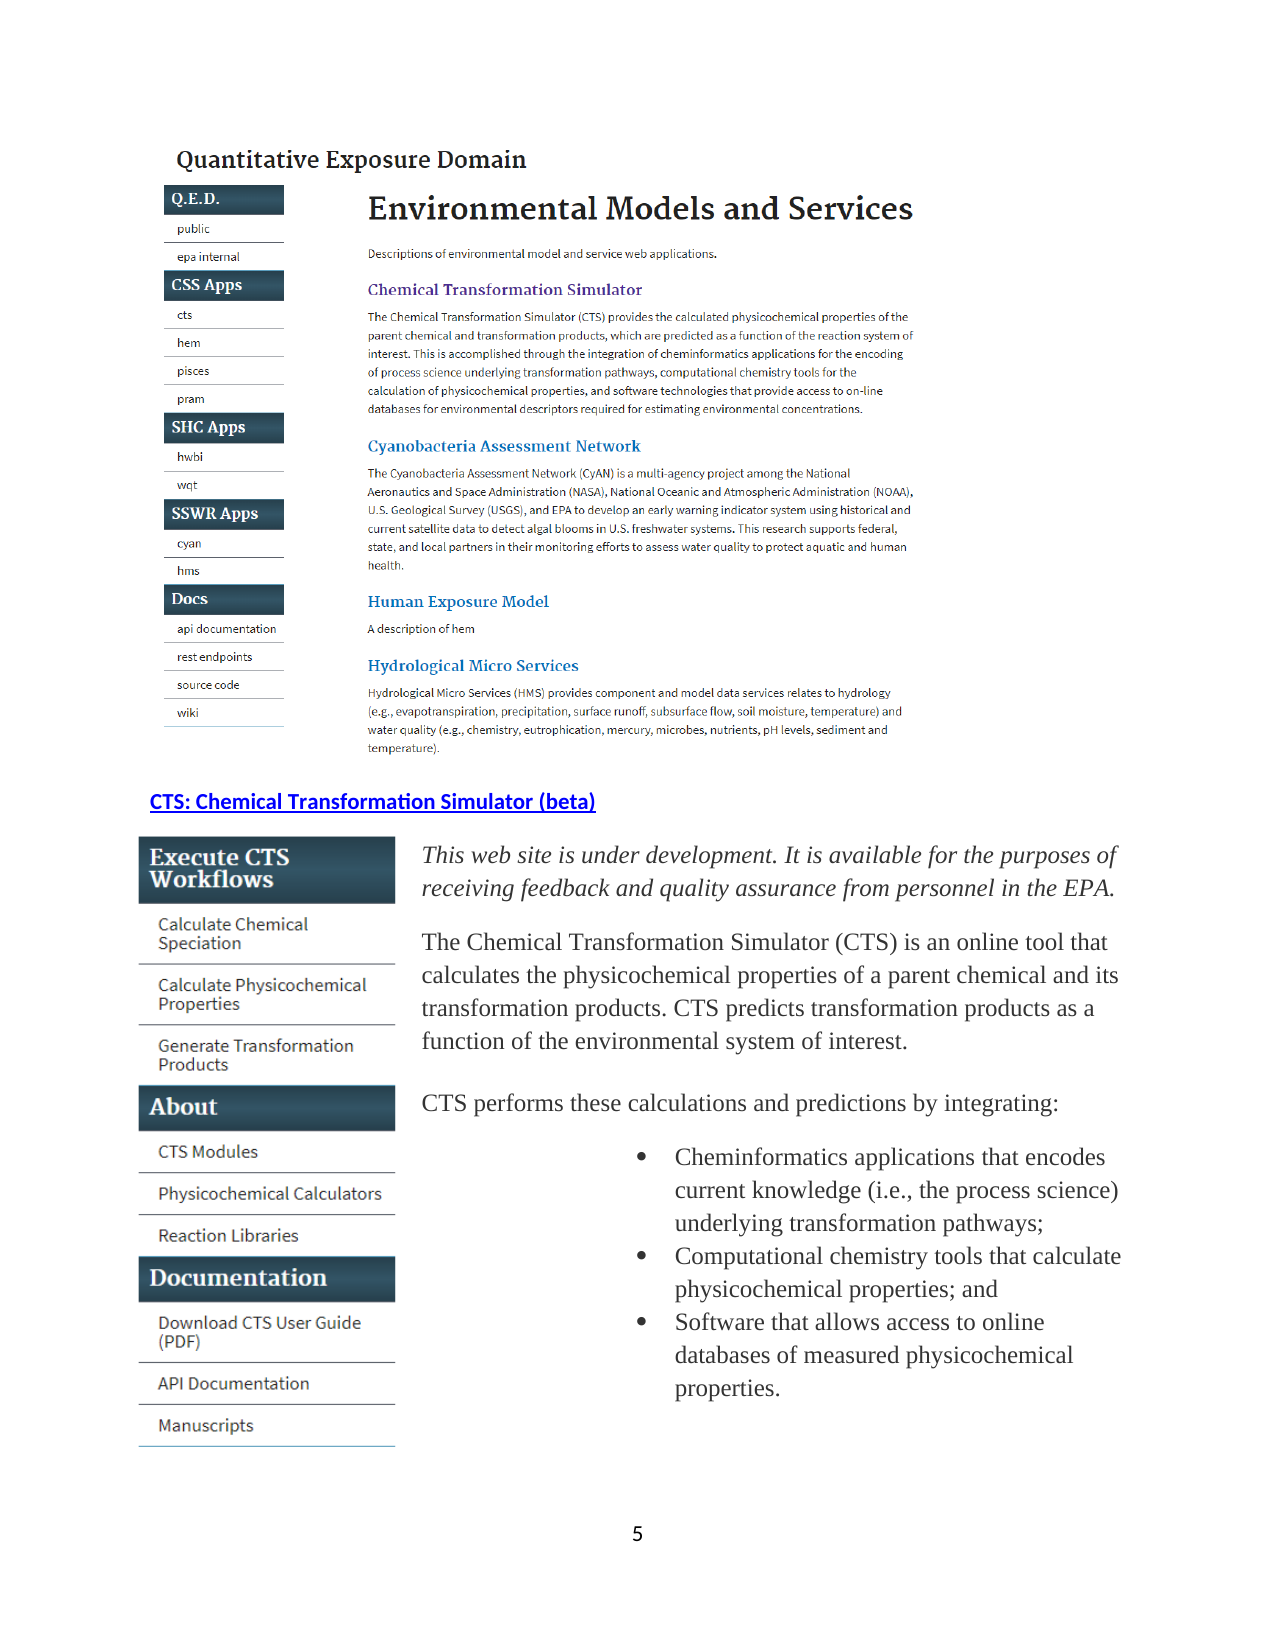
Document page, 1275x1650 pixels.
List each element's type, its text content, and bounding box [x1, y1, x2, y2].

list Cheminformatics applications that encodes current knowledge (i.e., the process science) underlying transformation pathways; [403, 1142, 1125, 1237]
text The Chemical Transformation Simulator (CTS) is an online tool that calculates the physicochemical properties of a parent chemical and its transformation products. CTS predicts transformation products as a function of the environmental system of interest. CTS performs these calculations and predictions by integrating: [403, 927, 1125, 1117]
text CTS: Chemical Transformation Simulator (beta) [150, 787, 1125, 815]
list Computational chemistry tools that calculate physicochemical properties; and [403, 1241, 1125, 1303]
picture [132, 831, 403, 1458]
picture [150, 150, 938, 763]
list Software that allows access to online databases of measured physicochemical properties. [403, 1307, 1125, 1402]
text This web site is under development. It is available for the purposes of receiving feedback and quality assurance from personnel in the EPA. [403, 840, 1125, 902]
